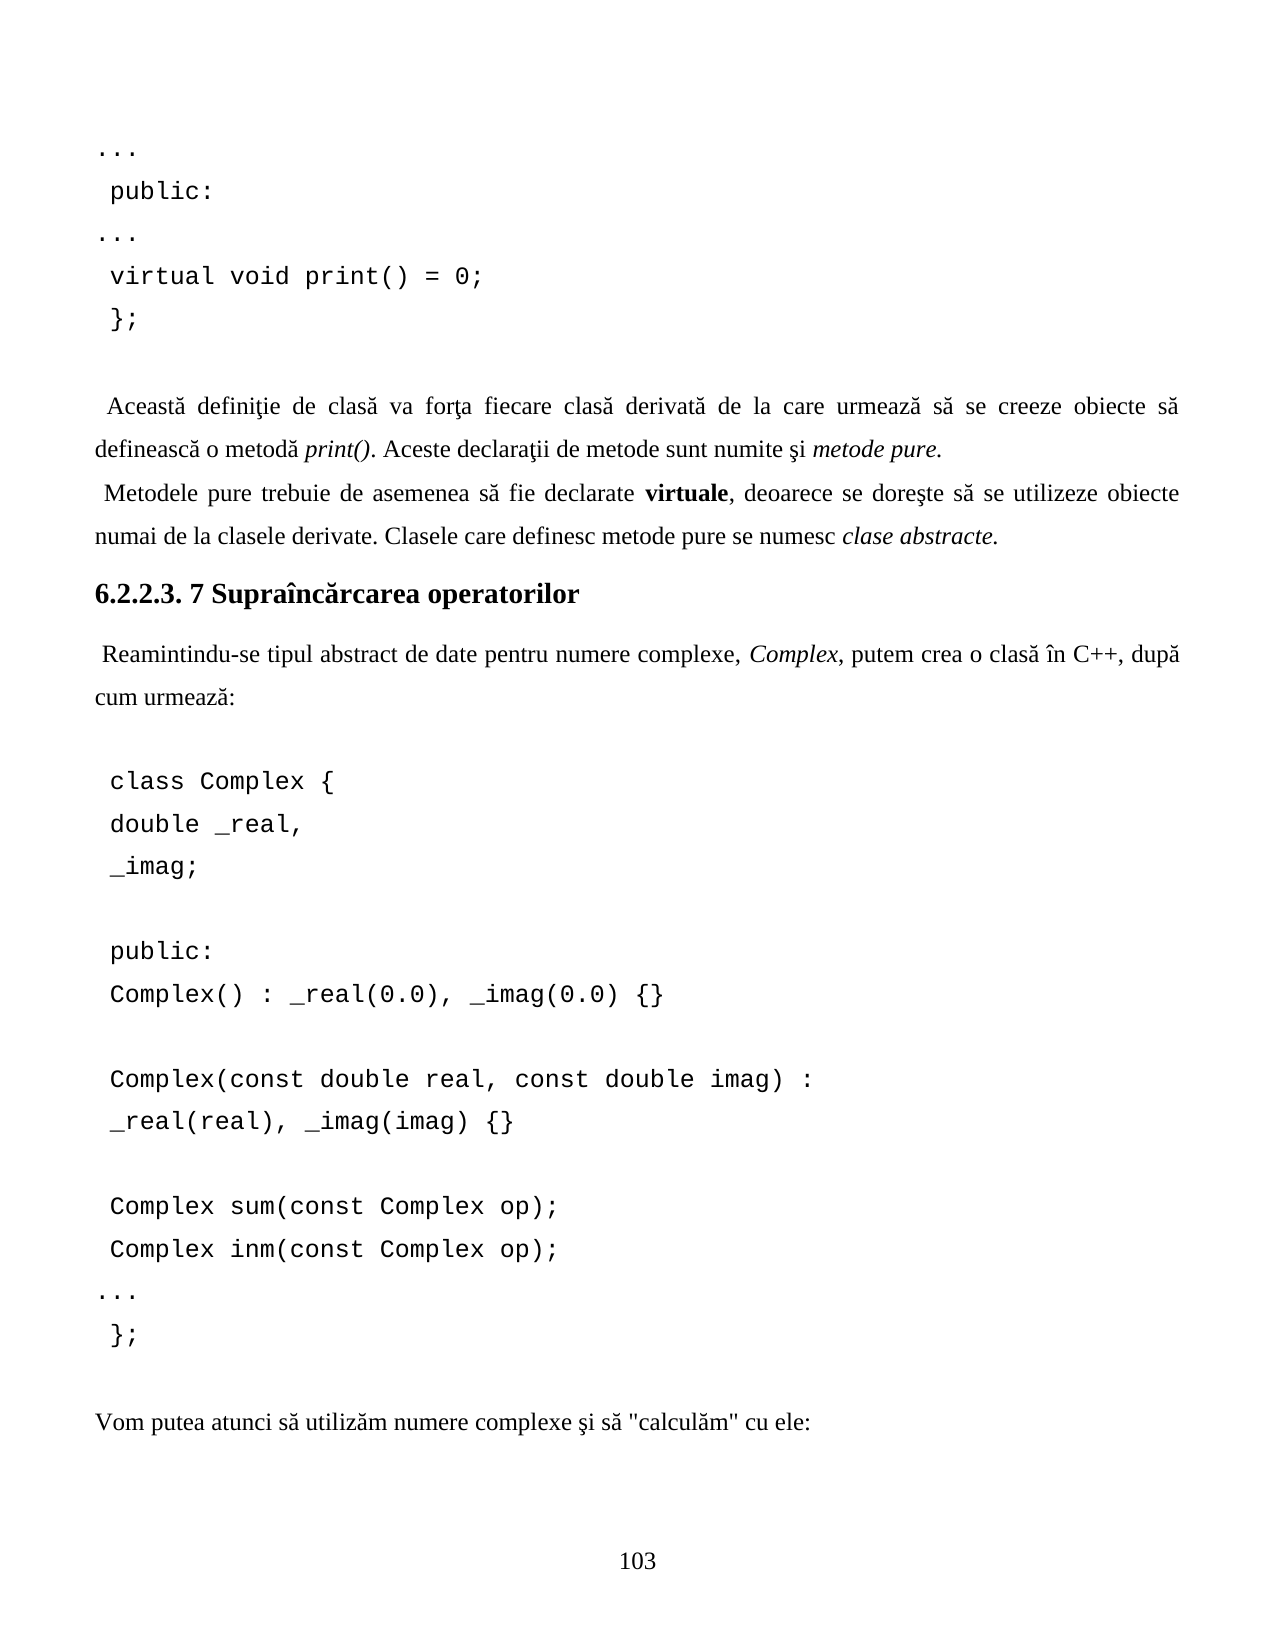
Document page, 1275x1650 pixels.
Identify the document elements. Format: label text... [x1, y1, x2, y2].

text Complex sum(const Complex op); [94, 1194, 1181, 1222]
text virtual void print() = 0; [94, 263, 1181, 292]
text double _real, [94, 811, 1181, 839]
text 6.2.2.3. 7 Supraîncărcarea operatorilor [94, 576, 1181, 610]
text Complex(const double real, const double imag) : [94, 1066, 1181, 1094]
text public: [94, 178, 1181, 207]
text }; [94, 1321, 1181, 1349]
text _imag; [94, 854, 1181, 882]
text Această definiţie de clasă va forţa fiecare clasă derivată de la care urmează să se creeze obiecte să definească o metodă print(). Aceste declaraţii de metode sunt numite şi metode pure. [94, 391, 1181, 463]
text public: [94, 939, 1181, 967]
text Complex inm(const Complex op); [94, 1236, 1181, 1264]
text ... [94, 136, 1181, 164]
text ... [94, 1279, 1181, 1307]
text }; [94, 306, 1181, 334]
text class Complex { [94, 769, 1181, 797]
text Complex() : _real(0.0), _imag(0.0) {} [94, 981, 1181, 1009]
text ... [94, 221, 1181, 249]
text Metodele pure trebuie de asemenea să fie declarate virtuale, deoarece se doreşte să se utilizeze obiecte numai de la clasele derivate. Clasele care definesc metode pure se numesc clase abstracte. [94, 478, 1181, 549]
text Reamintindu-se tipul abstract de date pentru numere complexe, Complex, putem crea o clasă în C++, după cum urmează: [94, 639, 1181, 711]
text _real(real), _imag(imag) {} [94, 1109, 1181, 1137]
text Vom putea atunci să utilizăm numere complexe şi să "calculăm" cu ele: [94, 1407, 1181, 1436]
